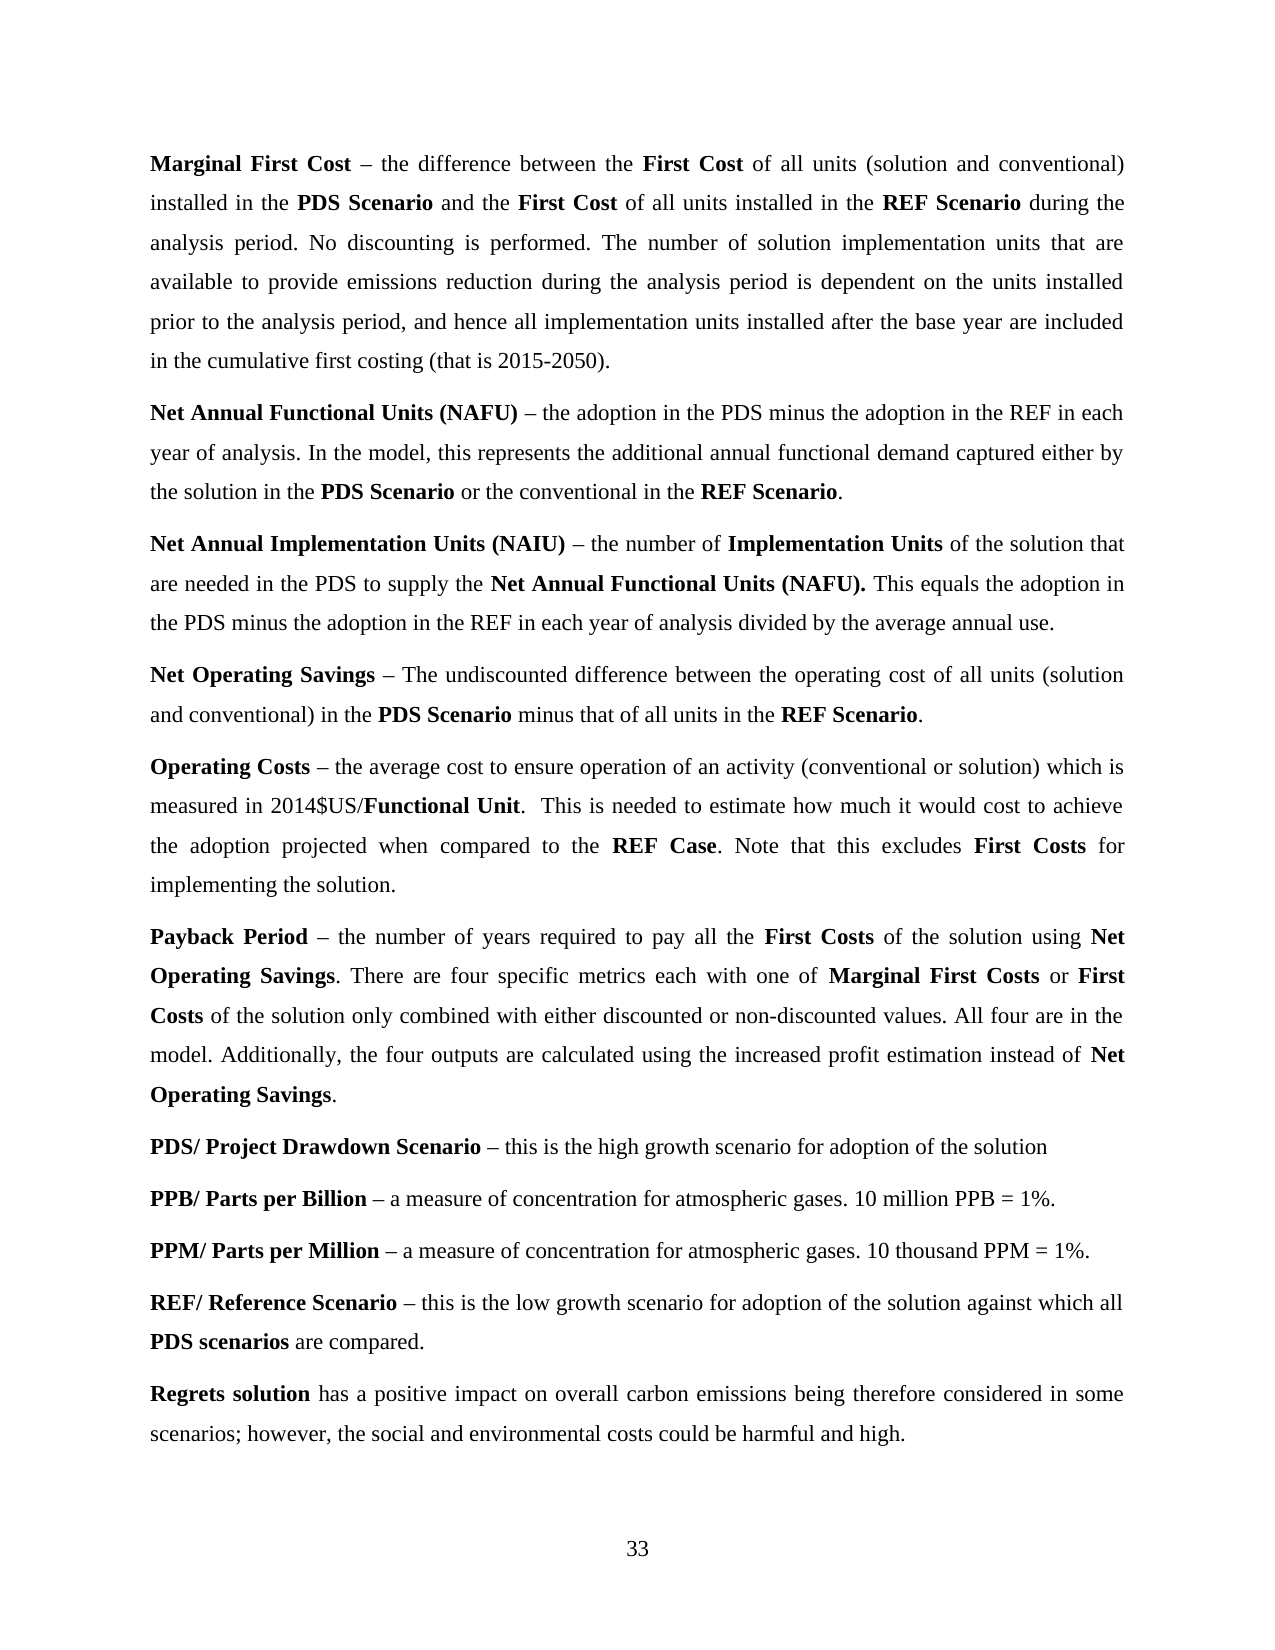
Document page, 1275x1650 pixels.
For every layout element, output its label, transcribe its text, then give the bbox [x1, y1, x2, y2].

text PDS/ Project Drawdown Scenario – this is the high growth scenario for adoption of the solution [150, 1133, 1125, 1159]
text Regrets solution has a positive impact on overall carbon emissions being therefore considered in some scenarios; however, the social and environmental costs could be harmful and high. [150, 1380, 1125, 1446]
text PPB/ Parts per Billion – a measure of concentration for atmospheric gases. 10 million PPB = 1%. [150, 1185, 1125, 1211]
text REF/ Reference Scenario – this is the low growth scenario for adoption of the solution against which all PDS scenarios are compared. [150, 1289, 1125, 1355]
text Net Annual Implementation Units (NAIU) – the number of Implementation Units of the solution that are needed in the PDS to supply the Net Annual Functional Units (NAFU). This equals the adoption in the PDS minus the adoption in the REF in each year of analysis divided by the average annual use. [150, 530, 1125, 636]
text Marginal First Cost – the difference between the First Cost of all units (solution and conventional) installed in the PDS Scenario and the First Cost of all units installed in the REF Scenario during the analysis period. No discounting is performed. The number of solution implementation units that are available to provide emissions reduction during the analysis period is dependent on the units installed prior to the analysis period, and hence all implementation units installed after the base year are included in the cumulative first costing (that is 2015-2050). [150, 150, 1125, 374]
text Operating Costs – the average cost to ensure operation of an activity (conventional or solution) which is measured in 2014$US/Functional Unit. This is needed to estimate how much it would cost to achieve the adoption projected when compared to the REF Case. Note that this excludes First Costs for implementing the solution. [150, 753, 1125, 897]
text Net Annual Functional Units (NAFU) – the adoption in the PDS minus the adoption in the REF in each year of analysis. In the model, this represents the additional annual functional demand captured either by the solution in the PDS Scenario or the conventional in the REF Scenario. [150, 399, 1125, 505]
text Payback Period – the number of years required to pay all the First Costs of the solution using Net Operating Savings. There are four specific metrics each with one of Marginal First Costs or First Costs of the solution only combined with either discounted or non-discounted values. All four are in the model. Additionally, the four outputs are calculated using the increased profit estimation instead of Net Operating Savings. [150, 923, 1125, 1107]
text PPM/ Parts per Million – a measure of concentration for atmospheric gases. 10 thousand PPM = 1%. [150, 1237, 1125, 1263]
text Net Operating Savings – The undiscounted difference between the operating cost of all units (solution and conventional) in the PDS Scenario minus that of all units in the REF Scenario. [150, 661, 1125, 727]
